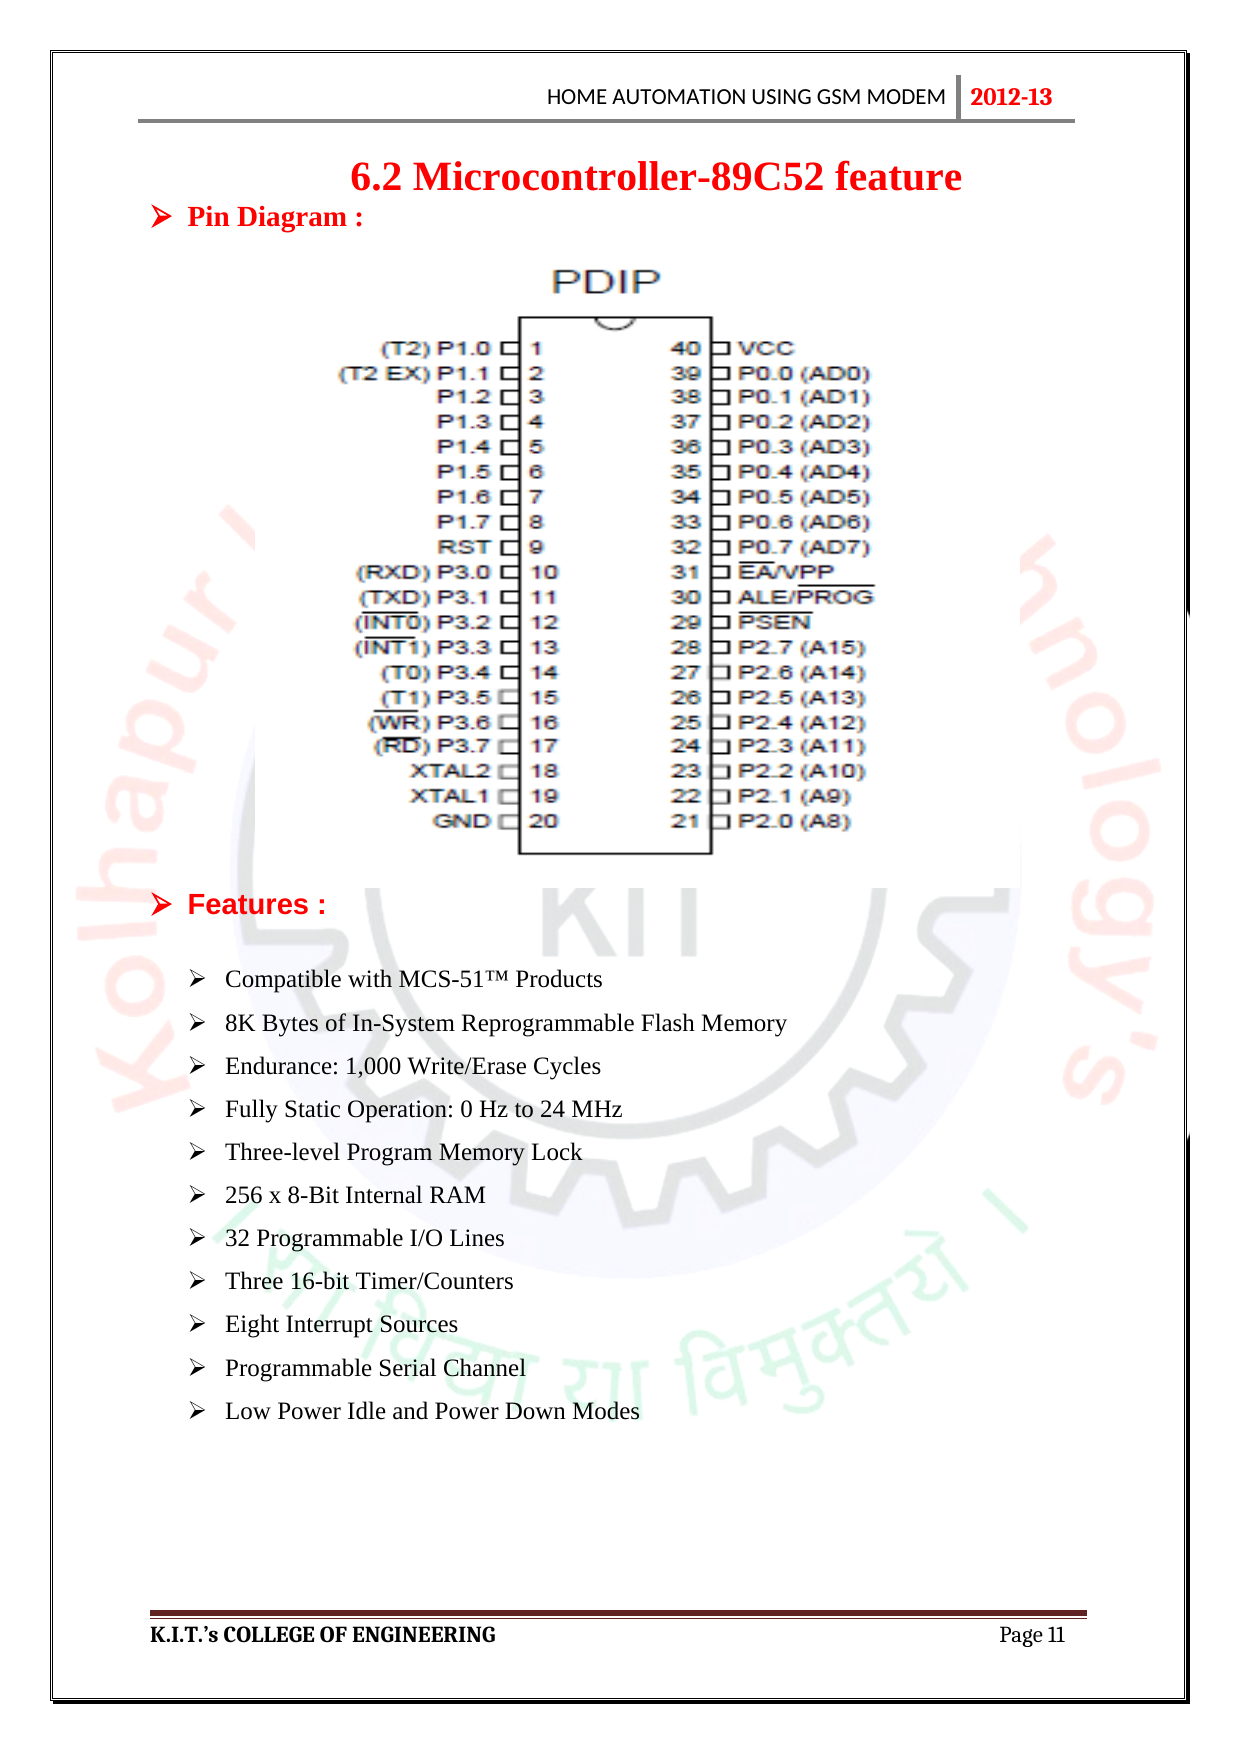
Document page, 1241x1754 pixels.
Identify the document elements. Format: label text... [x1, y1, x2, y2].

list Pin Diagram : [150, 199, 1087, 233]
list Eight Interrupt Sources [187, 1309, 1087, 1338]
list 6.2 Microcontroller-89C52 feature [225, 151, 1087, 199]
list 256 x 8-Bit Internal RAM [187, 1180, 1087, 1209]
list Features : [150, 887, 1087, 921]
list Endurance: 1,000 Write/Erase Cycles [187, 1051, 1087, 1079]
list Fully Static Operation: 0 Hz to 24 MHz [187, 1094, 1087, 1123]
list Three 16-bit Timer/Counters [187, 1266, 1087, 1295]
list Low Power Idle and Power Down Modes [187, 1396, 1087, 1424]
list Programmable Serial Channel [187, 1353, 1087, 1381]
list Compatible with MCS-51™ Products [187, 964, 1087, 993]
list 8K Bytes of In-System Reprogrammable Flash Memory [187, 1008, 1087, 1036]
picture [255, 233, 1020, 888]
list 32 Programmable I/O Lines [187, 1223, 1087, 1252]
list Three-level Program Memory Lock [187, 1137, 1087, 1166]
